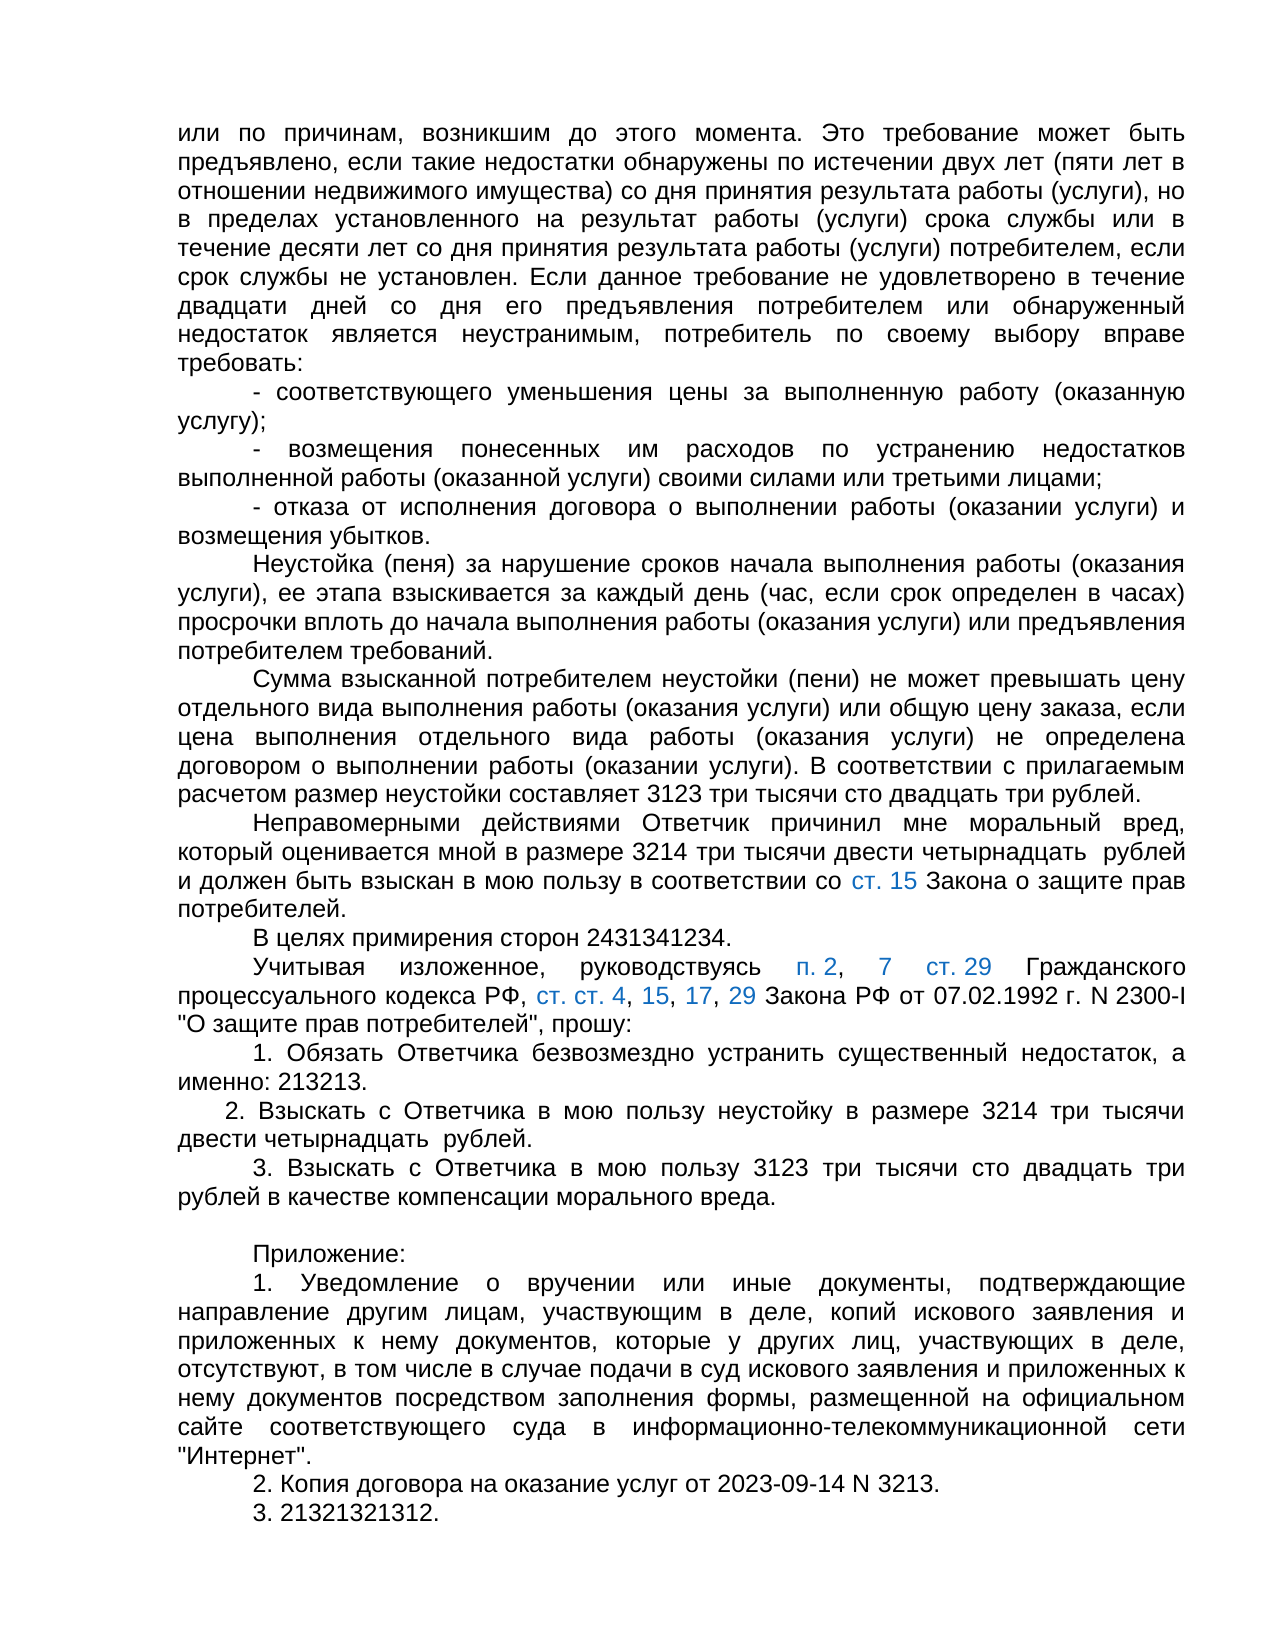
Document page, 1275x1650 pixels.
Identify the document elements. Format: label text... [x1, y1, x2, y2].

text 1. Обязать Ответчика безвозмездно устранить существенный недостаток, а именно: 213213. [177, 1038, 1186, 1096]
text 1. Уведомление о вручении или иные документы, подтверждающие направление другим лицам, участвующим в деле, копий искового заявления и приложенных к нему документов, которые у других лиц, участвующих в деле, отсутствуют, в том числе в случае подачи в суд искового заявления и приложенных к нему документов посредством заполнения формы, размещенной на официальном сайте соответствующего суда в информационно-телекоммуникационной сети "Интернет". [177, 1268, 1186, 1469]
text 3. 21321321312. [177, 1498, 1186, 1527]
text В целях примирения сторон 2431341234. [177, 923, 1186, 952]
text - соответствующего уменьшения цены за выполненную работу (оказанную услугу); [177, 377, 1186, 434]
text 3. Взыскать с Ответчика в мою пользу 3123 три тысячи сто двадцать три рублей в качестве компенсации морального вреда. [177, 1153, 1186, 1211]
text 2. Копия договора на оказание услуг от 2023-09-14 N 3213. [177, 1469, 1186, 1498]
text Неправомерными действиями Ответчик причинил мне моральный вред, который оценивается мной в размере 3214 три тысячи двести четырнадцать рублей и должен быть взыскан в мою пользу в соответствии со ст. 15 Закона о защите прав потребителей. [177, 808, 1186, 923]
text - отказа от исполнения договора о выполнении работы (оказании услуги) и возмещения убытков. [177, 492, 1186, 549]
text Учитывая изложенное, руководствуясь п. 2, 7 ст. 29 Гражданского процессуального кодекса РФ, ст. ст. 4, 15, 17, 29 Закона РФ от 07.02.1992 г. N 2300-I "О защите прав потребителей", прошу: [177, 952, 1186, 1038]
text Сумма взысканной потребителем неустойки (пени) не может превышать цену отдельного вида выполнения работы (оказания услуги) или общую цену заказа, если цена выполнения отдельного вида работы (оказания услуги) не определена договором о выполнении работы (оказании услуги). В соответствии с прилагаемым расчетом размер неустойки составляет 3123 три тысячи сто двадцать три рублей. [177, 664, 1186, 808]
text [177, 118, 1186, 377]
text Приложение: [177, 1239, 1186, 1268]
text Неустойка (пеня) за нарушение сроков начала выполнения работы (оказания услуги), ее этапа взыскивается за каждый день (час, если срок определен в часах) просрочки вплоть до начала выполнения работы (оказания услуги) или предъявления потребителем требований. [177, 549, 1186, 664]
text - возмещения понесенных им расходов по устранению недостатков выполненной работы (оказанной услуги) своими силами или третьими лицами; [177, 434, 1186, 492]
text 2. Взыскать с Ответчика в мою пользу неустойку в размере 3214 три тысячи двести четырнадцать рублей. [177, 1096, 1186, 1153]
